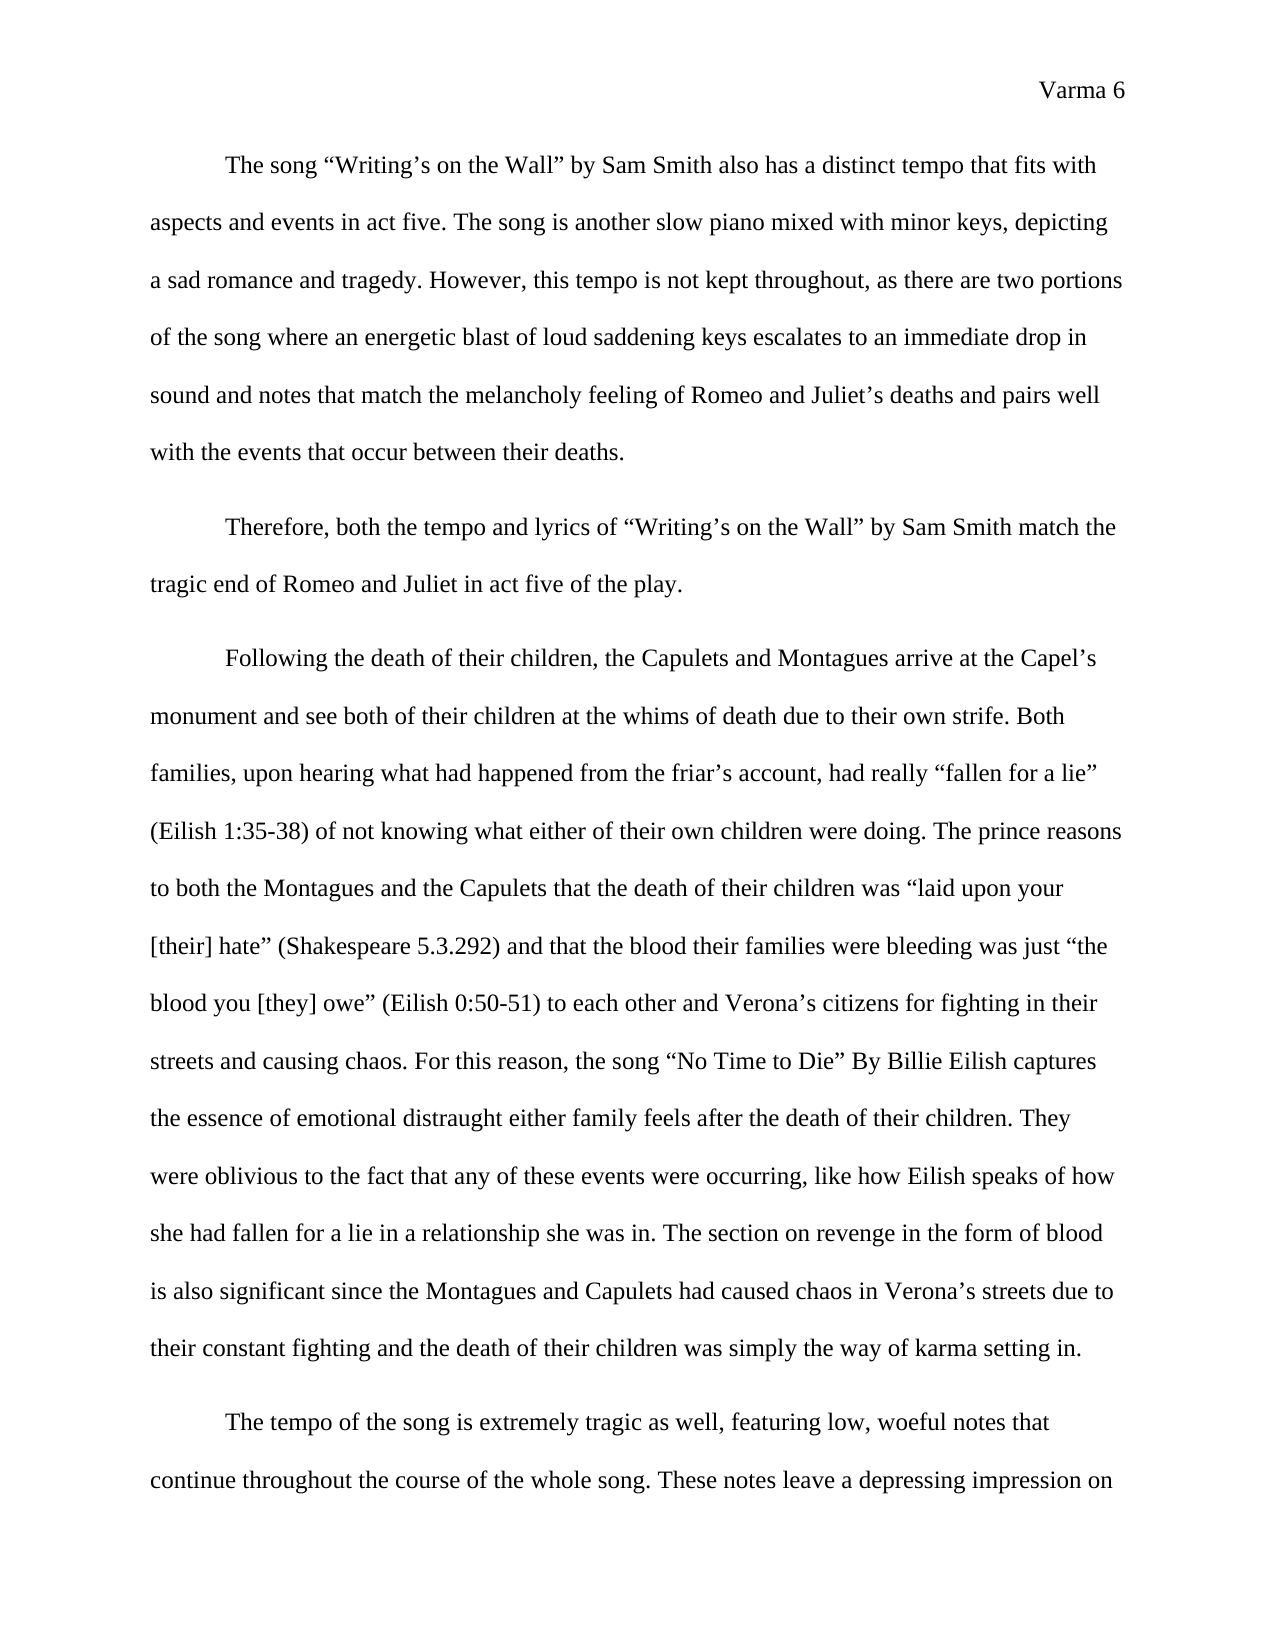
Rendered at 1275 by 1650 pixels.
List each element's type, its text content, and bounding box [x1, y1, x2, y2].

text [150, 1407, 1125, 1494]
text The song “Writing’s on the Wall” by Sam Smith also has a distinct tempo that fits with aspects and events in act five. The song is another slow piano mixed with minor keys, depicting a sad romance and tragedy. However, this tempo is not kept throughout, as there are two portions of the song where an energetic blast of loud saddening keys escalates to an immediate drop in sound and notes that match the melancholy feeling of Romeo and Juliet’s deaths and pairs well with the events that occur between their deaths. [150, 150, 1125, 466]
text Following the death of their children, the Capulets and Montagues arrive at the Capel’s monument and see both of their children at the whims of death due to their own strife. Both families, upon hearing what had happened from the friar’s account, had really “fallen for a lie” (Eilish 1:35-38) of not knowing what either of their own children were doing. The prince reasons to both the Montagues and the Capulets that the death of their children was “laid upon your [their] hate” (Shakespeare 5.3.292) and that the blood their families were bleeding was just “the blood you [they] owe” (Eilish 0:50-51) to each other and Verona’s citizens for fighting in their streets and causing chaos. For this reason, the song “No Time to Die” By Billie Eilish captures the essence of emotional distraught either family feels after the death of their children. They were oblivious to the fact that any of these events were occurring, like how Eilish speaks of how she had fallen for a lie in a relationship she was in. The section on revenge in the form of blood is also significant since the Montagues and Capulets had caused chaos in Verona’s streets due to their constant fighting and the death of their children was simply the way of karma setting in. [150, 643, 1125, 1362]
text Therefore, both the tempo and lyrics of “Writing’s on the Wall” by Sam Smith match the tragic end of Romeo and Juliet in act five of the play. [150, 512, 1125, 598]
